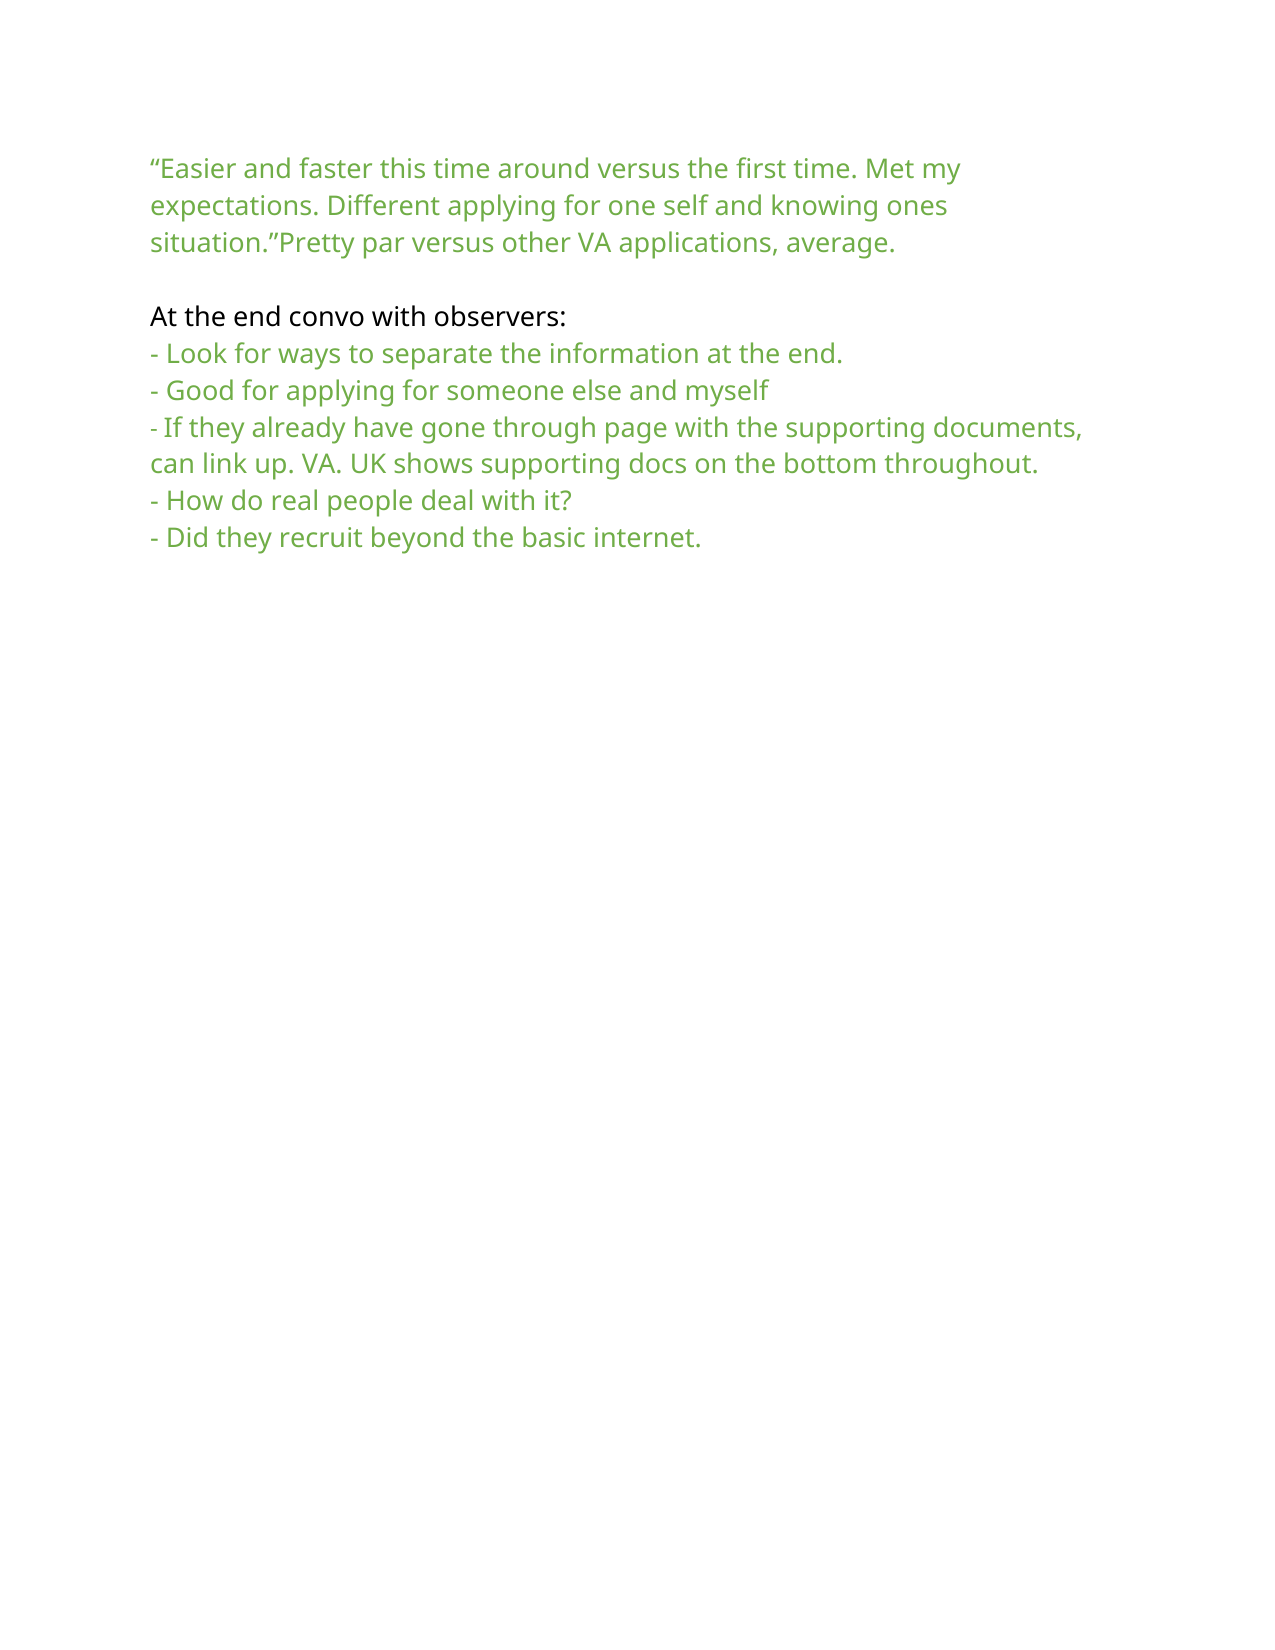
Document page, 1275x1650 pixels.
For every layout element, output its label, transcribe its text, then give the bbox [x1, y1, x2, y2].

text “Easier and faster this time around versus the first time. Met my expectations. Different applying for one self and knowing ones situation.”Pretty par versus other VA applications, average. [150, 150, 1125, 261]
text - How do real people deal with it? [150, 482, 1125, 519]
text - Good for applying for someone else and myself [150, 371, 1125, 408]
text - Did they recruit beyond the basic internet. [150, 519, 1125, 556]
text - Look for ways to separate the information at the end. [150, 334, 1125, 371]
text - If they already have gone through page with the supporting documents, can link up. VA. UK shows supporting docs on the bottom throughout. [150, 408, 1125, 482]
text At the end convo with observers: [150, 297, 1125, 334]
